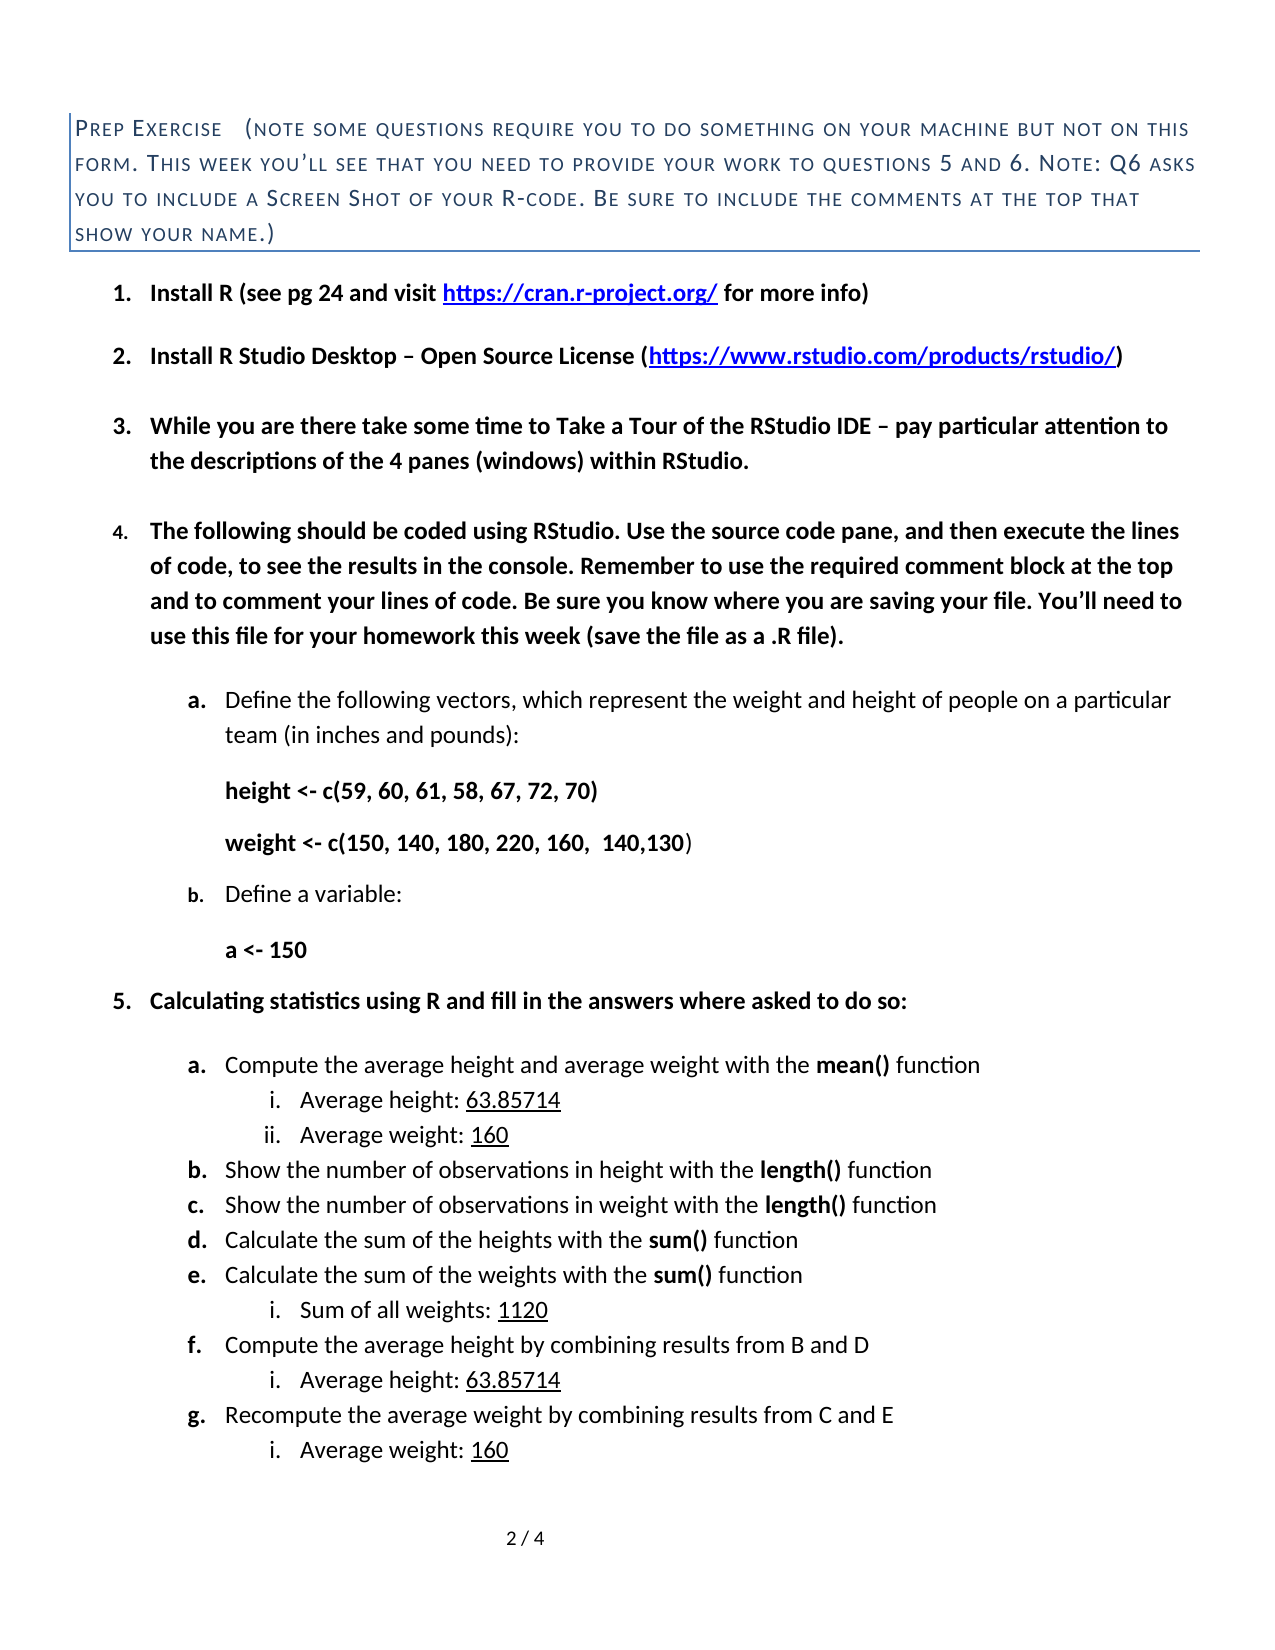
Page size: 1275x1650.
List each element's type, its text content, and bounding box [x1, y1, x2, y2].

list Install R Studio Desktop – Open Source License (https://www.rstudio.com/products/rstudio/) [112, 340, 1200, 371]
list Define the following vectors, which represent the weight and height of people on a particular team (in inches and pounds): [187, 684, 1200, 750]
list Show the number of observations in height with the length() function [187, 1154, 1200, 1185]
list Show the number of observations in weight with the length() function [187, 1189, 1200, 1220]
text weight <- c(150, 140, 180, 220, 160, 140,130) [112, 827, 1200, 857]
list Average height: 63.85714 [281, 1084, 1200, 1115]
list The following should be coded using RStudio. Use the source code pane, and then execute the lines of code, to see the results in the console. Remember to use the required comment block at the top and to comment your lines of code. Be sure you know where you are saving your file. You’ll need to use this file for your homework this week (save the file as a .R file). [112, 515, 1200, 651]
text a <- 150 [75, 934, 1200, 964]
subtitle Prep Exercise (note some questions require you to do something on your machine but not on this form. This week you’ll see that you need to provide your work to questions 5 and 6. Note: Q6 asks you to include a Screen Shot of your R-code. Be sure to include the comments at the top that show your name.) [69, 112, 1200, 250]
list Calculating statistics using R and fill in the answers where asked to do so: [112, 985, 1200, 1016]
list Calculate the sum of the heights with the sum() function [187, 1224, 1200, 1255]
list Average weight: 160 [281, 1434, 1200, 1465]
list Average weight: 160 [281, 1119, 1200, 1150]
list Sum of all weights: 1120 [281, 1294, 1200, 1325]
list Define a variable: [187, 878, 1200, 909]
list While you are there take some time to Take a Tour of the RStudio IDE – pay particular attention to the descriptions of the 4 panes (windows) within RStudio. [112, 410, 1200, 476]
list Compute the average height and average weight with the mean() function [187, 1049, 1200, 1080]
list Compute the average height by combining results from B and D [187, 1329, 1200, 1360]
list Install R (see pg 24 and visit https://cran.r-project.org/ for more info) [112, 277, 1200, 337]
list Average height: 63.85714 [281, 1364, 1200, 1395]
list Calculate the sum of the weights with the sum() function [187, 1259, 1200, 1290]
text height <- c(59, 60, 61, 58, 67, 72, 70) [150, 775, 1200, 806]
list Recompute the average weight by combining results from C and E [187, 1399, 1200, 1430]
